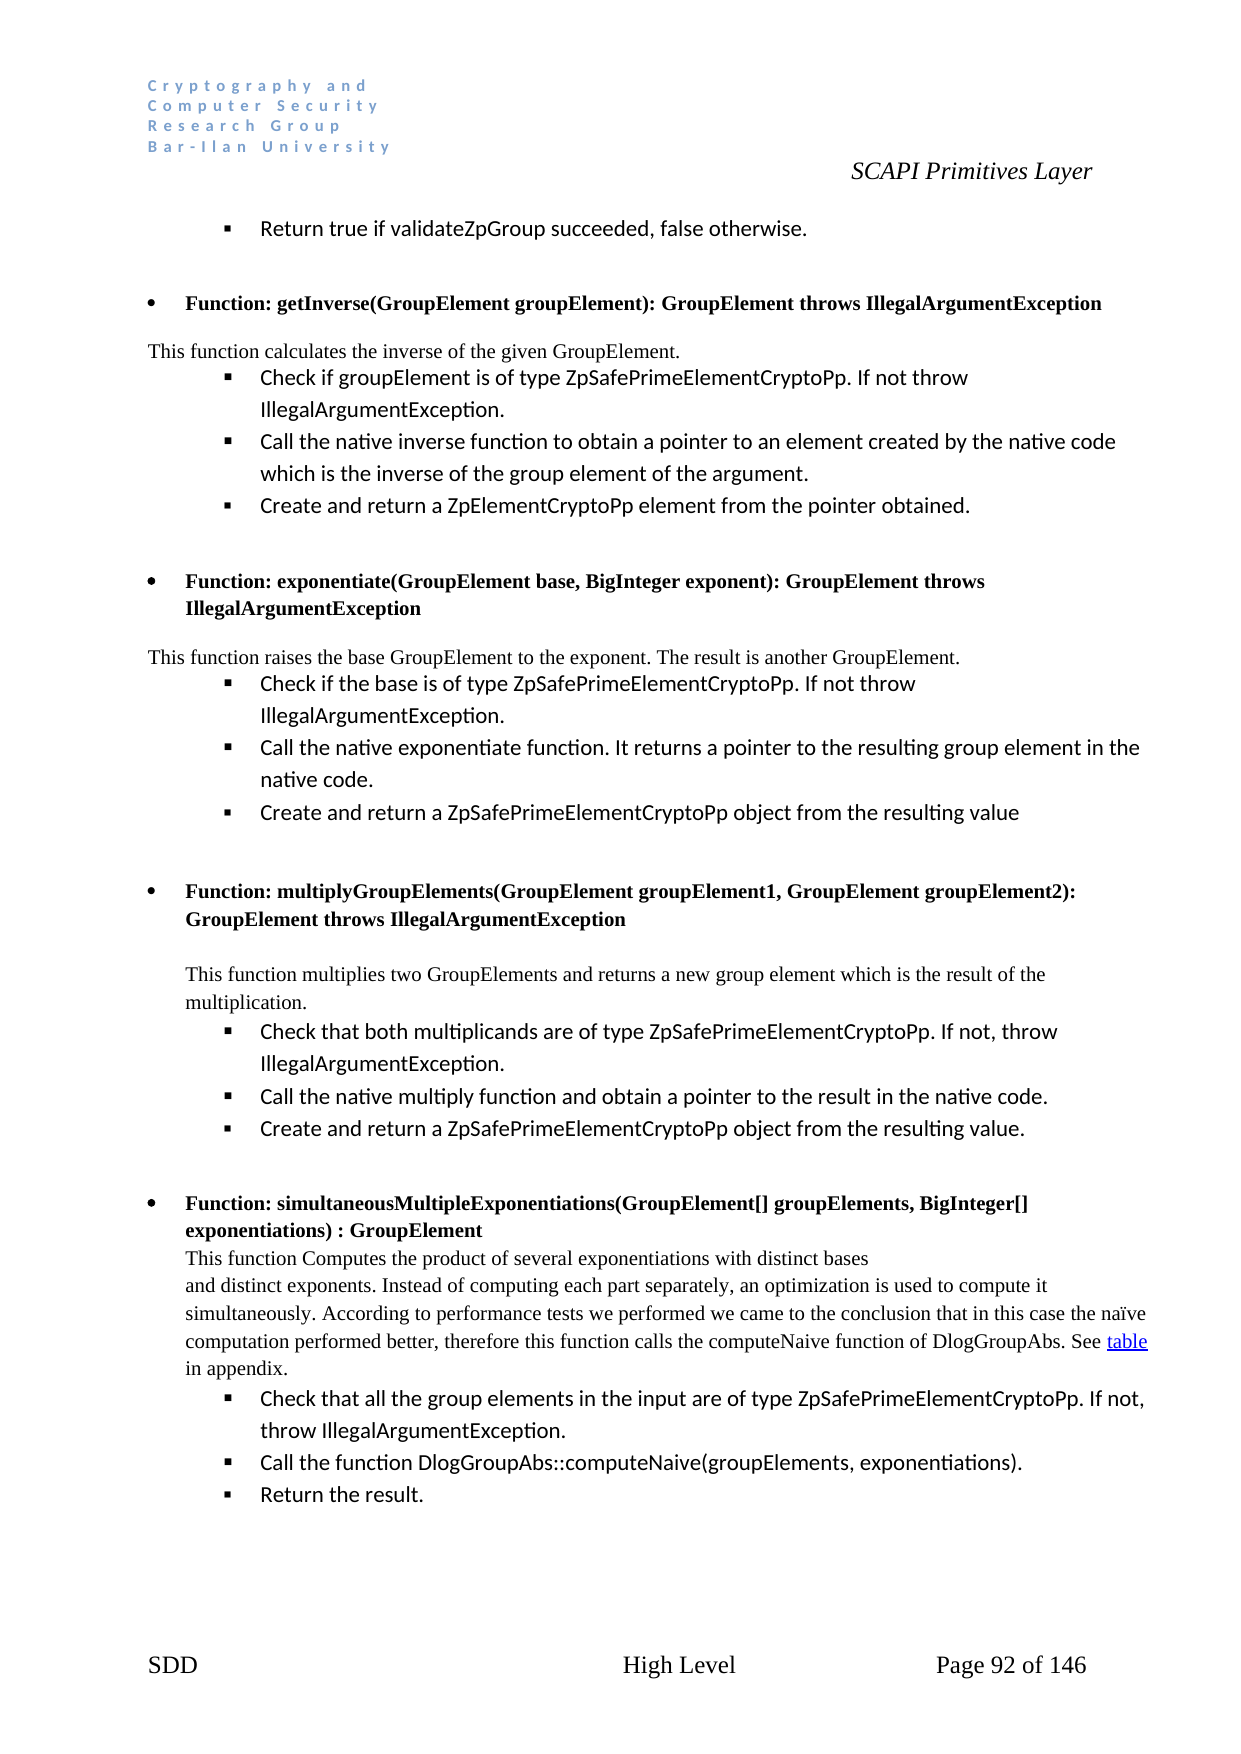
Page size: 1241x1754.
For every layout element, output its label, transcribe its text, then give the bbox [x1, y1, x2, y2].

list Create and return a ZpSafePrimeElementCryptoPp object from the resulting value [223, 798, 1167, 826]
list Return true if validateZpGroup succeeded, false otherwise. [223, 214, 1167, 242]
list Function: getInverse(GroupElement groupElement): GroupElement throws IllegalArgumentException [148, 290, 1167, 314]
list Function: exponentiate(GroupElement base, BigInteger exponent): GroupElement throws IllegalArgumentException [148, 569, 1167, 620]
list Call the native exponentiate function. It returns a pointer to the resulting group element in the native code. [223, 733, 1167, 793]
list Check if the base is of type ZpSafePrimeElementCryptoPp. If not throw IllegalArgumentException. [223, 669, 1167, 729]
list This function multiplies two GroupElements and returns a new group element which is the result of the multiplication. [185, 962, 1167, 1014]
list Function: simultaneousMultipleExponentiations(GroupElement[] groupElements, BigInteger[] exponentiations) : GroupElement [148, 1191, 1167, 1242]
list Return the result. [223, 1480, 1167, 1508]
list Check that all the group elements in the input are of type ZpSafePrimeElementCryptoPp. If not, throw IllegalArgumentException. [223, 1384, 1167, 1444]
list Function: multiplyGroupElements(GroupElement groupElement1, GroupElement groupElement2): GroupElement throws IllegalArgumentException [148, 879, 1167, 931]
list This function Computes the product of several exponentiations with distinct bases [185, 1246, 1167, 1270]
list Call the native inverse function to obtain a pointer to an element created by the native code which is the inverse of the group element of the argument. [223, 427, 1167, 487]
list Check if groupElement is of type ZpSafePrimeElementCryptoPp. If not throw IllegalArgumentException. [223, 363, 1167, 423]
text This function raises the base GroupElement to the exponent. The result is another GroupElement. [148, 645, 1167, 669]
text This function calculates the inverse of the given GroupElement. [148, 339, 1167, 363]
list Call the native multiply function and obtain a pointer to the result in the native code. [223, 1082, 1167, 1110]
list Create and return a ZpSafePrimeElementCryptoPp object from the resulting value. [223, 1114, 1167, 1142]
list and distinct exponents. Instead of computing each part separately, an optimization is used to compute it simultaneously. According to performance tests we performed we came to the conclusion that in this case the naïve computation performed better, therefore this function calls the computeNaive function of DlogGroupAbs. See table in appendix. [185, 1273, 1167, 1380]
list Check that both multiplicands are of type ZpSafePrimeElementCryptoPp. If not, throw IllegalArgumentException. [223, 1017, 1167, 1078]
list Call the function DlogGroupAbs::computeNaive(groupElements, exponentiations). [223, 1448, 1167, 1476]
list Create and return a ZpElementCryptoPp element from the pointer obtained. [223, 492, 1167, 520]
